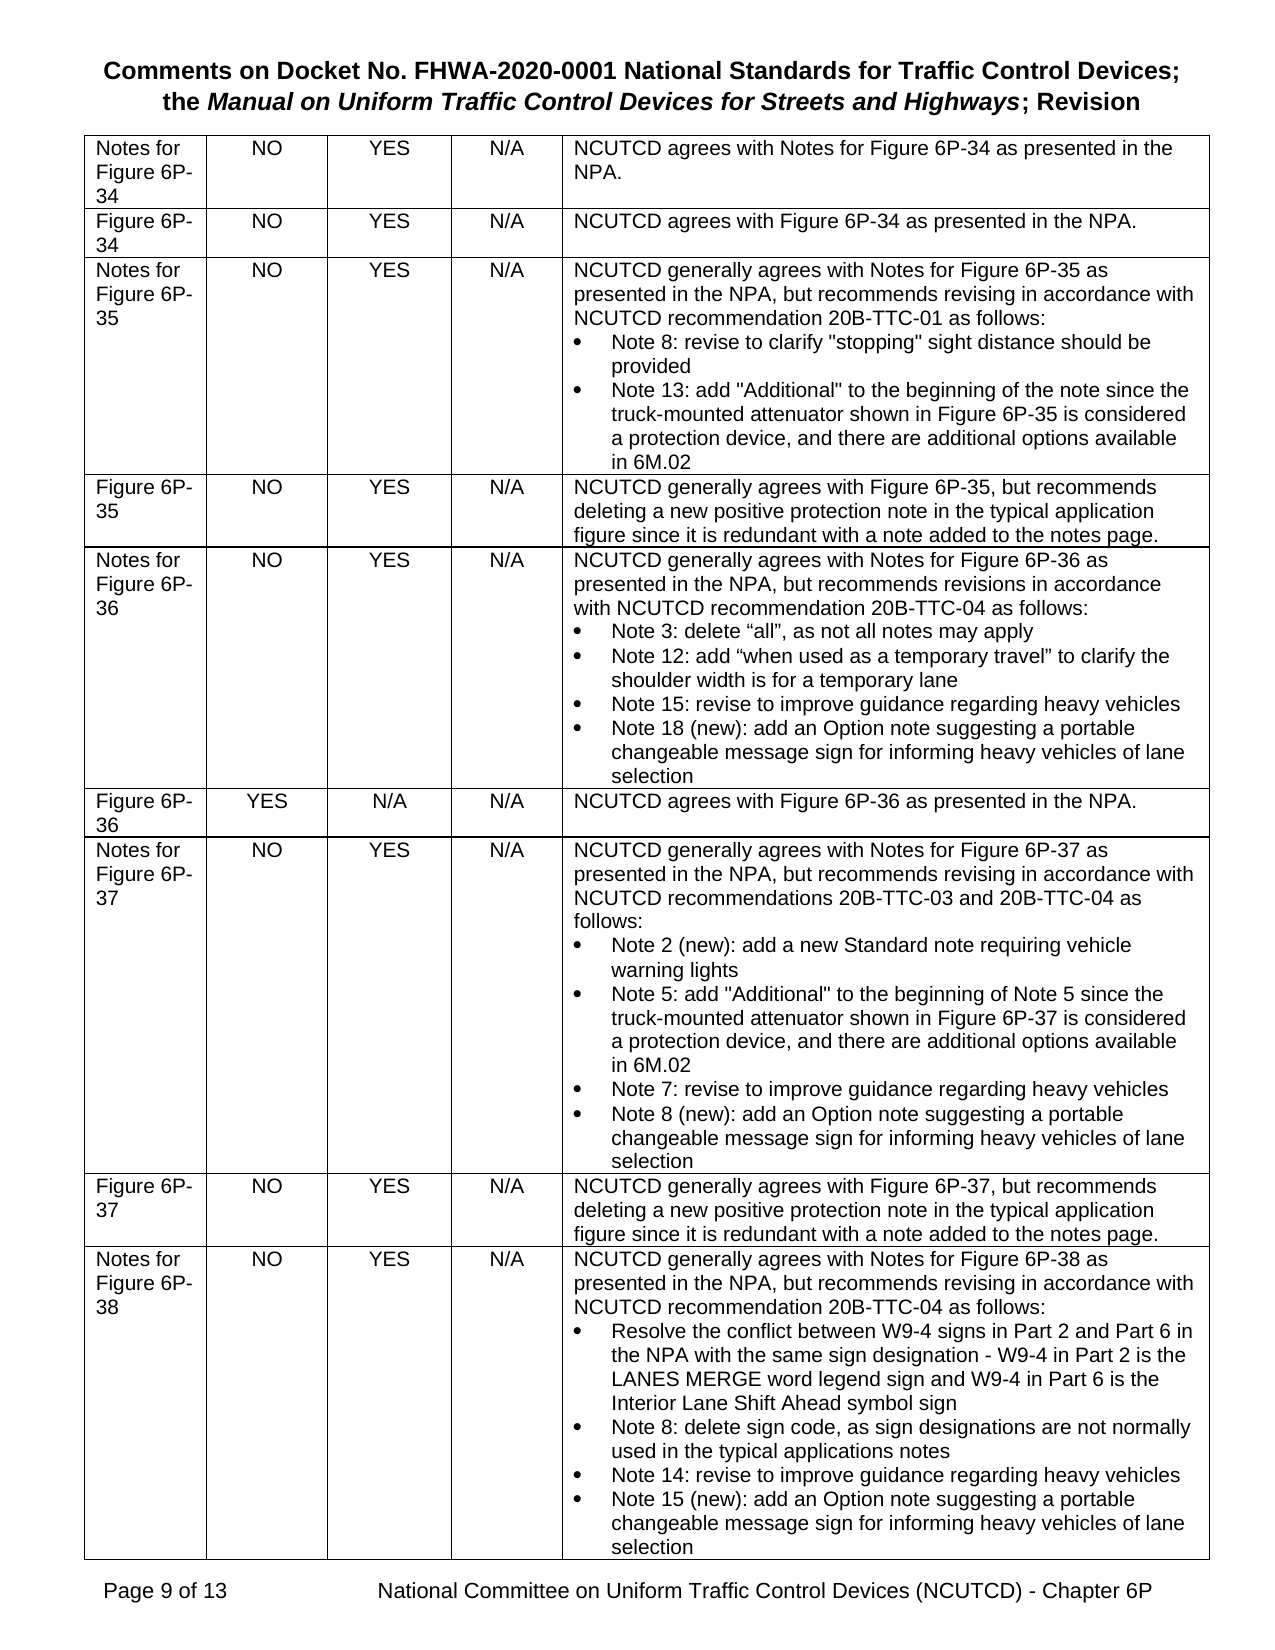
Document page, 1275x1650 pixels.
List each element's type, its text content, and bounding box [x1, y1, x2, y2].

table_cell Notes for Figure 6P-36 [85, 548, 206, 787]
table_cell NO [207, 136, 327, 208]
table_cell N/A [328, 789, 451, 836]
table_cell NCUTCD agrees with Figure 6P-36 as presented in the NPA. [563, 789, 1209, 836]
table_cell N/A [452, 209, 562, 257]
table_cell YES [328, 258, 451, 473]
table_cell NO [207, 1247, 327, 1559]
table_cell Notes for Figure 6P-34 [85, 136, 206, 208]
table_cell YES [207, 789, 327, 836]
table_cell NO [207, 548, 327, 787]
table_cell Figure 6P-34 [85, 209, 206, 257]
table_cell YES [328, 1247, 451, 1559]
table_cell NCUTCD generally agrees with Figure 6P-35, but recommends deleting a new positive protection note in the typical application figure since it is redundant with a note added to the notes page. [563, 475, 1209, 546]
table_cell Notes for Figure 6P-38 [85, 1247, 206, 1559]
table_cell NO [207, 209, 327, 257]
table_cell N/A [452, 1247, 562, 1559]
table_cell Figure 6P-37 [85, 1174, 206, 1246]
table_cell N/A [452, 789, 562, 836]
table_cell N/A [452, 1174, 562, 1246]
table_cell Figure 6P-36 [85, 789, 206, 836]
table_cell NCUTCD generally agrees with Notes for Figure 6P-38 as presented in the NPA, but recommends revising in accordance with NCUTCD recommendation 20B-TTC-04 as follows: Resolve the conflict between W9-4 signs in Part 2 and Part 6 in the NPA with the same sign designation - W9-4 in Part 2 is the LANES MERGE word legend sign and W9-4 in Part 6 is the Interior Lane Shift Ahead symbol sign Note 8: delete sign code, as sign designations are not normally used in the typical applications notes Note 14: revise to improve guidance regarding heavy vehicles Note 15 (new): add an Option note suggesting a portable changeable message sign for informing heavy vehicles of lane selection [563, 1247, 1209, 1559]
table_cell Figure 6P-35 [85, 475, 206, 546]
table_cell N/A [452, 258, 562, 473]
table_cell N/A [452, 136, 562, 208]
table_cell YES [328, 475, 451, 546]
table_cell YES [328, 136, 451, 208]
table_cell NCUTCD generally agrees with Notes for Figure 6P-36 as presented in the NPA, but recommends revisions in accordance with NCUTCD recommendation 20B-TTC-04 as follows: Note 3: delete “all”, as not all notes may apply Note 12: add “when used as a temporary travel” to clarify the shoulder width is for a temporary lane Note 15: revise to improve guidance regarding heavy vehicles Note 18 (new): add an Option note suggesting a portable changeable message sign for informing heavy vehicles of lane selection [563, 548, 1209, 787]
table_cell NCUTCD agrees with Notes for Figure 6P-34 as presented in the NPA. [563, 136, 1209, 208]
table_cell NCUTCD agrees with Figure 6P-34 as presented in the NPA. [563, 209, 1209, 257]
table_cell YES [328, 548, 451, 787]
table_cell NO [207, 258, 327, 473]
table_cell NO [207, 1174, 327, 1246]
table_cell YES [328, 209, 451, 257]
table_cell YES [328, 838, 451, 1173]
table_cell NCUTCD generally agrees with Figure 6P-37, but recommends deleting a new positive protection note in the typical application figure since it is redundant with a note added to the notes page. [563, 1174, 1209, 1246]
table_cell Notes for Figure 6P-37 [85, 838, 206, 1173]
table_cell NCUTCD generally agrees with Notes for Figure 6P-35 as presented in the NPA, but recommends revising in accordance with NCUTCD recommendation 20B-TTC-01 as follows: Note 8: revise to clarify "stopping" sight distance should be provided Note 13: add "Additional" to the beginning of the note since the truck-mounted attenuator shown in Figure 6P-35 is considered a protection device, and there are additional options available in 6M.02 [563, 258, 1209, 473]
table_cell N/A [452, 548, 562, 787]
table_cell NCUTCD generally agrees with Notes for Figure 6P-37 as presented in the NPA, but recommends revising in accordance with NCUTCD recommendations 20B-TTC-03 and 20B-TTC-04 as follows: Note 2 (new): add a new Standard note requiring vehicle warning lights Note 5: add "Additional" to the beginning of Note 5 since the truck-mounted attenuator shown in Figure 6P-37 is considered a protection device, and there are additional options available in 6M.02 Note 7: revise to improve guidance regarding heavy vehicles Note 8 (new): add an Option note suggesting a portable changeable message sign for informing heavy vehicles of lane selection [563, 838, 1209, 1173]
table_cell Notes for Figure 6P-35 [85, 258, 206, 473]
table_cell NO [207, 838, 327, 1173]
table_cell YES [328, 1174, 451, 1246]
table_cell N/A [452, 838, 562, 1173]
table_cell NO [207, 475, 327, 546]
table_cell N/A [452, 475, 562, 546]
